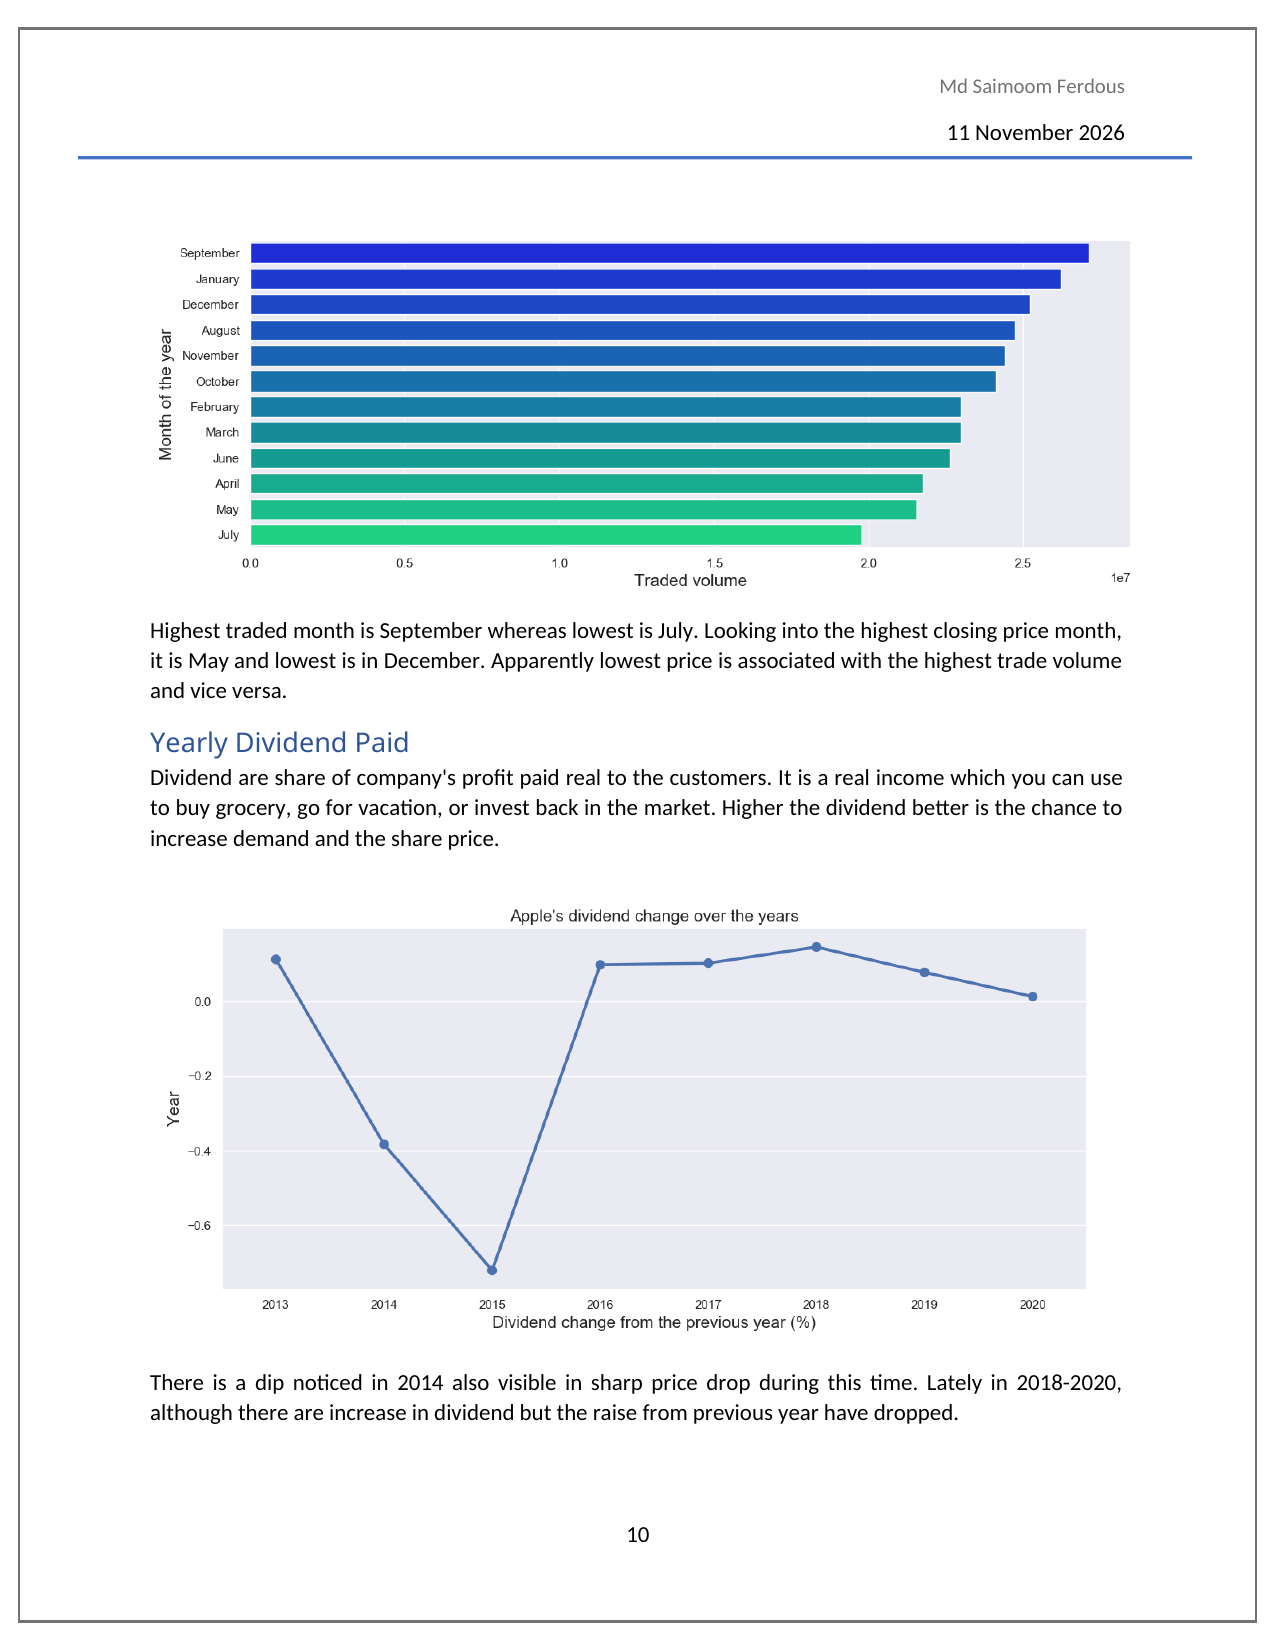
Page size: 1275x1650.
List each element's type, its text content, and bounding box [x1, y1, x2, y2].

picture [150, 241, 1143, 598]
text There is a dip noticed in 2014 also visible in sharp price drop during this time. Lately in 2018-2020, although there are increase in dividend but the raise from previous year have dropped. [150, 1396, 1125, 1426]
subtitle Yearly Dividend Paid [150, 723, 1125, 760]
picture [150, 870, 1109, 1349]
text Dividend are share of company's profit paid real to the customers. It is a real income which you can use to buy grocery, go for vacation, or invest back in the market. Higher the dividend better is the chance to increase demand and the share price. [150, 763, 1125, 852]
text Highest traded month is September whereas lowest is July. Looking into the highest closing price month, it is May and lowest is in December. Apparently lowest price is associated with the highest trade volume and vice versa. [150, 674, 1125, 705]
